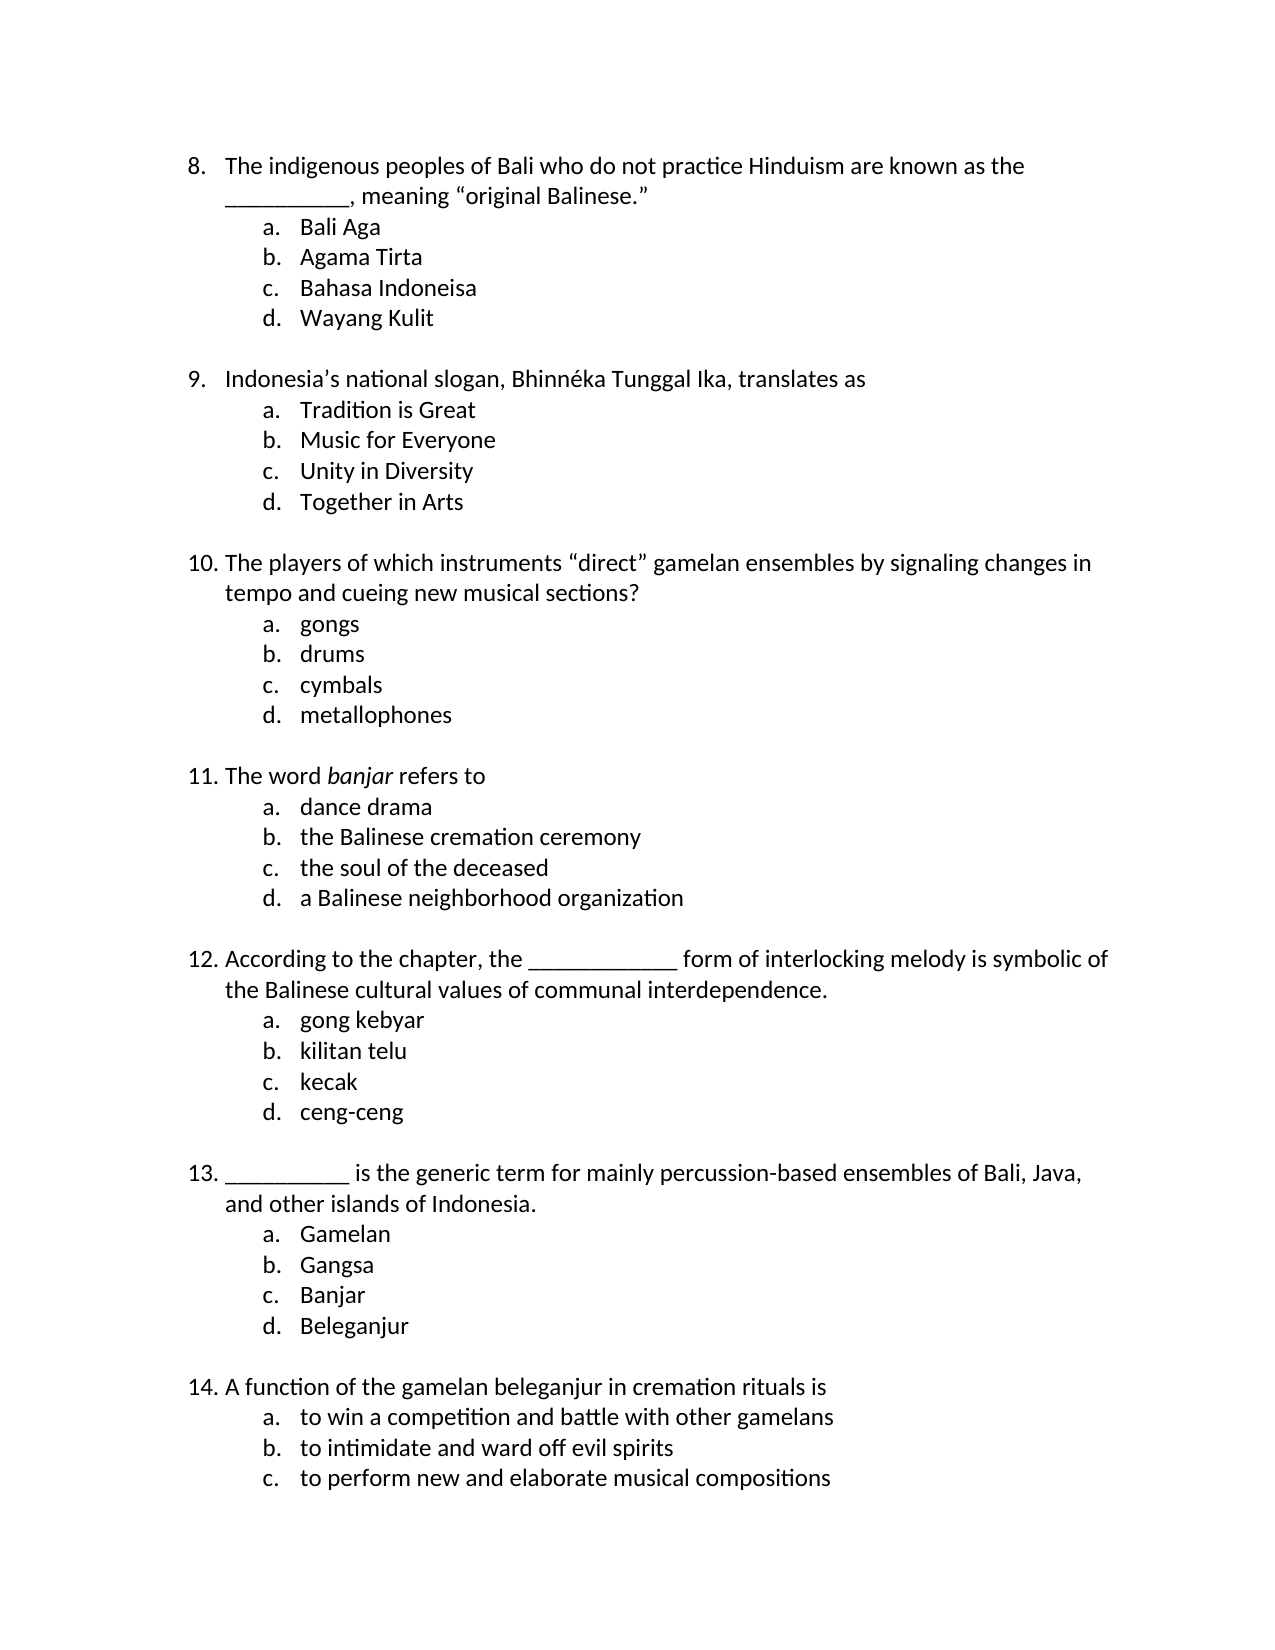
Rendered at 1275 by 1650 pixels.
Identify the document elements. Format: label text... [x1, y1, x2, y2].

list Beleganjur [262, 1310, 1125, 1371]
list gongs [262, 608, 1125, 638]
list to intimidate and ward off evil spirits [262, 1432, 1125, 1462]
list According to the chapter, the ____________ form of interlocking melody is symbolic of the Balinese cultural values of communal interdependence. [187, 943, 1125, 1004]
list kecak [262, 1066, 1125, 1096]
list dance drama [262, 791, 1125, 821]
list the Balinese cremation ceremony [262, 821, 1125, 852]
list cymbals [262, 669, 1125, 699]
list __________ is the generic term for mainly percussion-based ensembles of Bali, Java, and other islands of Indonesia. [187, 1157, 1125, 1218]
list Agama Tirta [262, 242, 1125, 272]
list Wayang Kulit [262, 303, 1125, 364]
list the soul of the deceased [262, 852, 1125, 882]
list drums [262, 638, 1125, 669]
list kilitan telu [262, 1035, 1125, 1066]
list Bali Aga [262, 211, 1125, 242]
list Indonesia’s national slogan, Bhinnéka Tunggal Ika, translates as [187, 364, 1125, 394]
list Bahasa Indoneisa [262, 272, 1125, 303]
list gong kebyar [262, 1004, 1125, 1035]
list A function of the gamelan beleganjur in cremation rituals is [187, 1371, 1125, 1401]
list Banjar [262, 1279, 1125, 1310]
list to win a competition and battle with other gamelans [262, 1401, 1125, 1432]
list Unity in Diversity [262, 455, 1125, 486]
list to perform new and elaborate musical compositions [262, 1462, 1125, 1493]
list a Balinese neighborhood organization [262, 882, 1125, 943]
list metallophones [262, 699, 1125, 760]
list The word banjar refers to [187, 760, 1125, 791]
list Music for Everyone [262, 425, 1125, 455]
list Tradition is Great [262, 394, 1125, 425]
list Together in Arts [262, 486, 1125, 547]
list Gangsa [262, 1249, 1125, 1279]
list ceng-ceng [262, 1096, 1125, 1157]
list The players of which instruments “direct” gamelan ensembles by signaling changes in tempo and cueing new musical sections? [187, 547, 1125, 608]
list Gamelan [262, 1218, 1125, 1249]
list The indigenous peoples of Bali who do not practice Hinduism are known as the __________, meaning “original Balinese.” [187, 150, 1125, 211]
